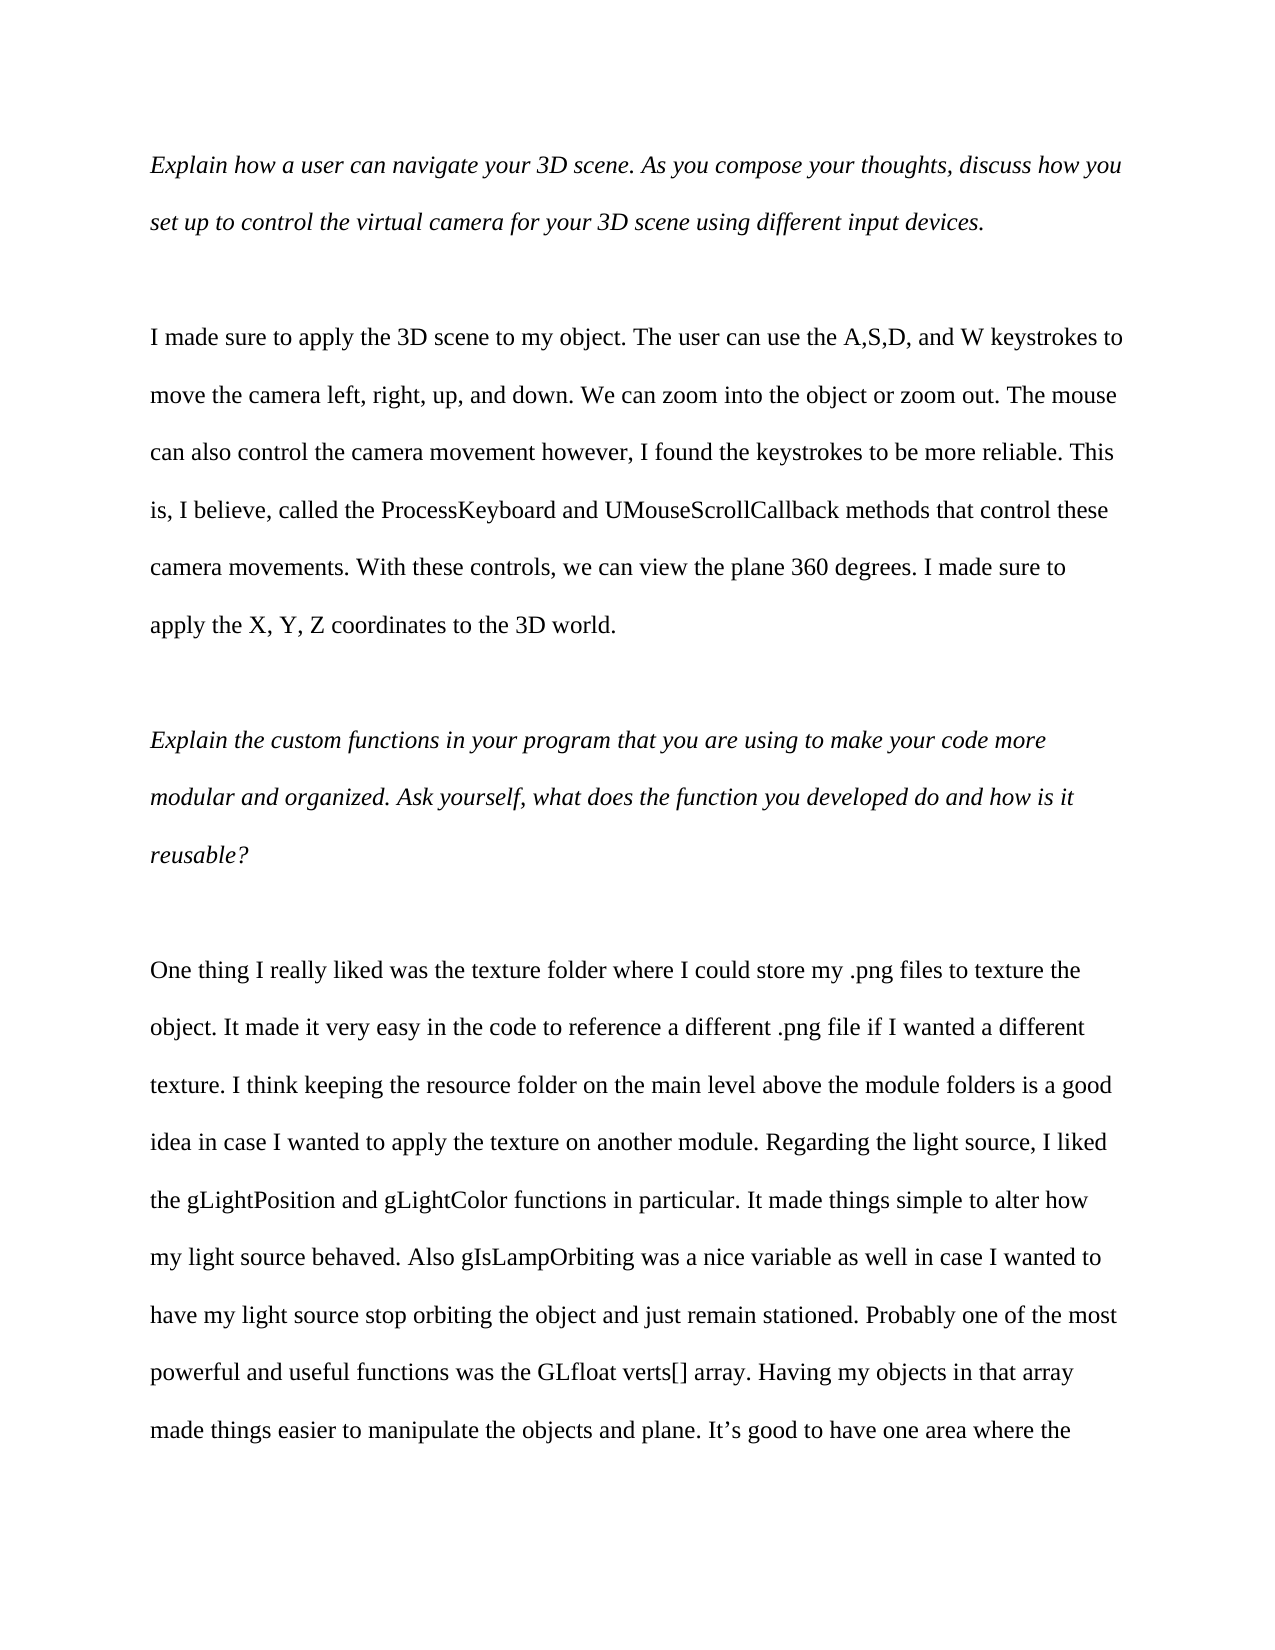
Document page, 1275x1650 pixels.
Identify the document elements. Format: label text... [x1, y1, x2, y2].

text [150, 955, 1125, 1444]
text Explain how a user can navigate your 3D scene. As you compose your thoughts, discuss how you set up to control the virtual camera for your 3D scene using different input devices. [150, 150, 1125, 236]
text Explain the custom functions in your program that you are using to make your code more modular and organized. Ask yourself, what does the function you developed do and how is it reusable? [150, 725, 1125, 869]
text I made sure to apply the 3D scene to my object. The user can use the A,S,D, and W keystrokes to move the camera left, right, up, and down. We can zoom into the object or zoom out. The mouse can also control the camera movement however, I found the keystrokes to be more reliable. This is, I believe, called the ProcessKeyboard and UMouseScrollCallback methods that control these camera movements. With these controls, we can view the plane 360 degrees. I made sure to apply the X, Y, Z coordinates to the 3D world. [150, 322, 1125, 639]
